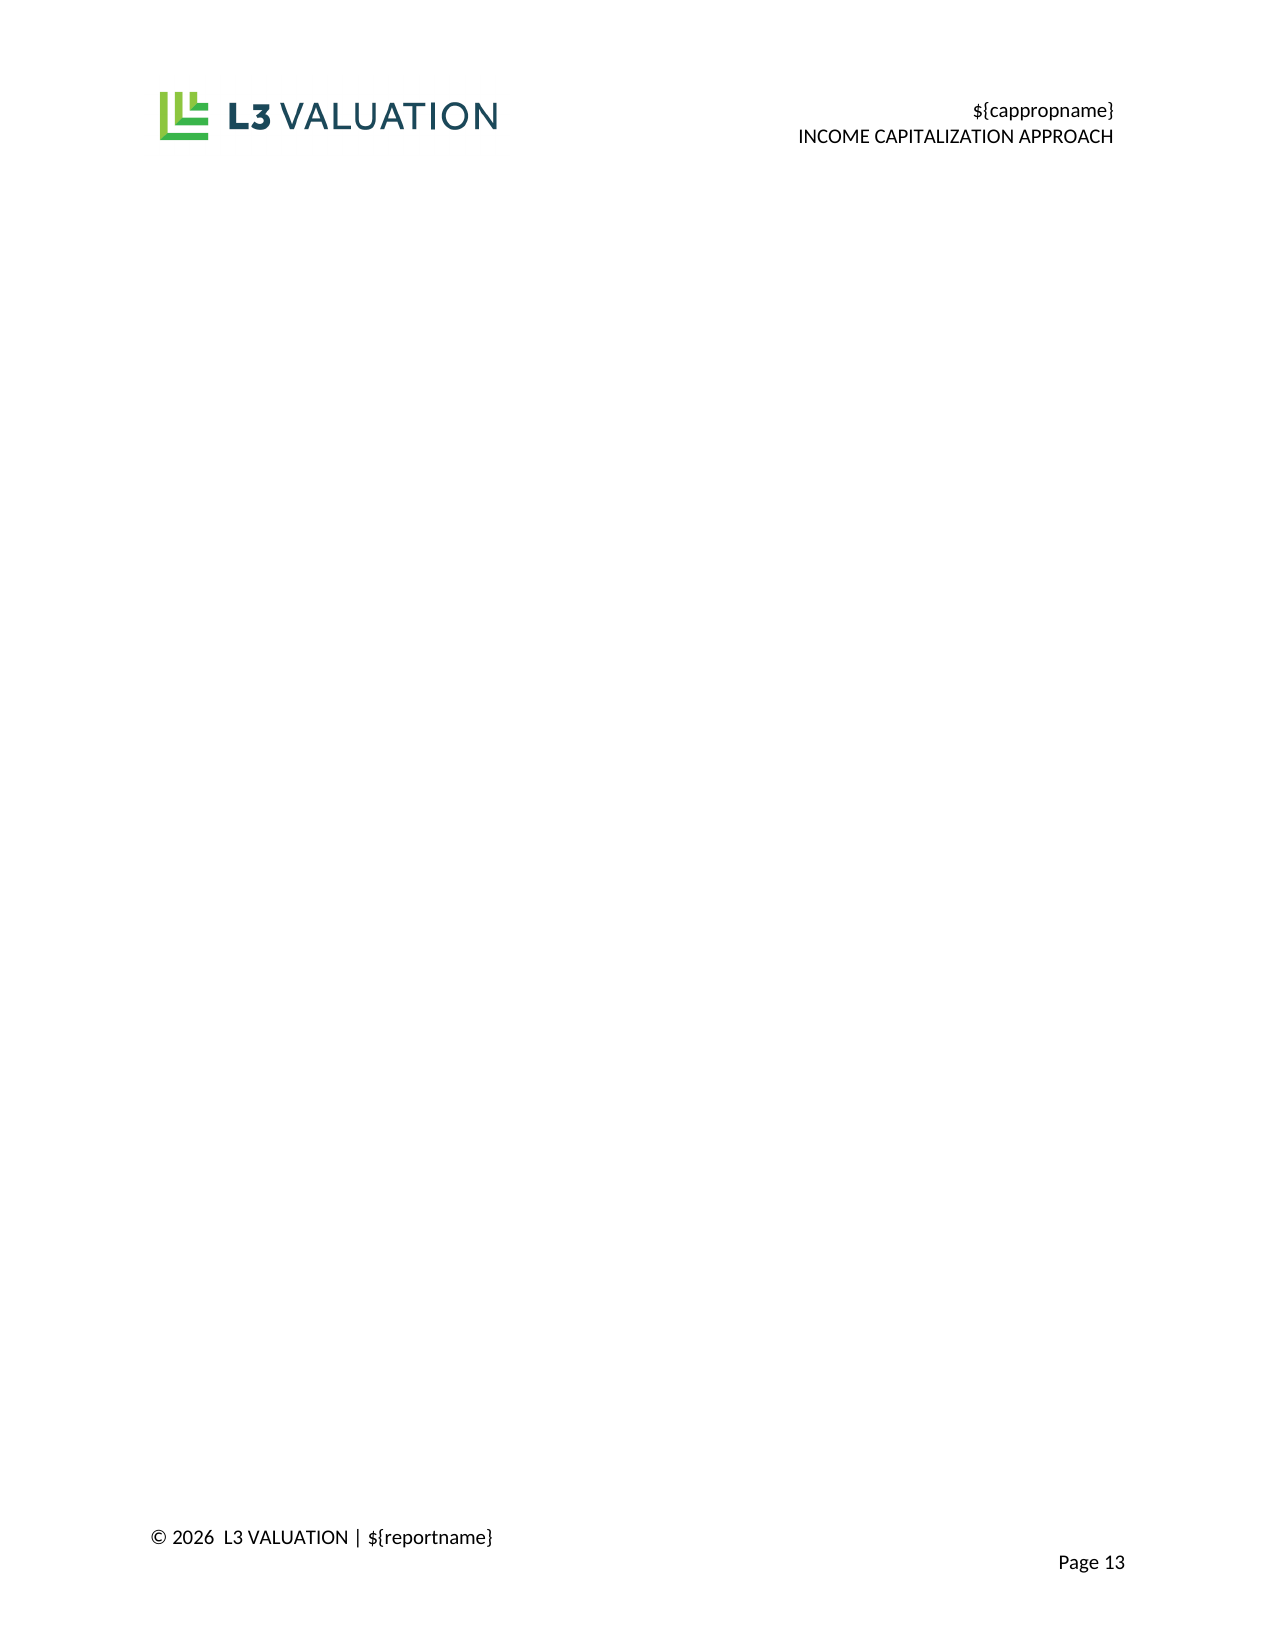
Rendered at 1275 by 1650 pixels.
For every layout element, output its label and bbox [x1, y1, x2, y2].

picture [144, 75, 511, 156]
